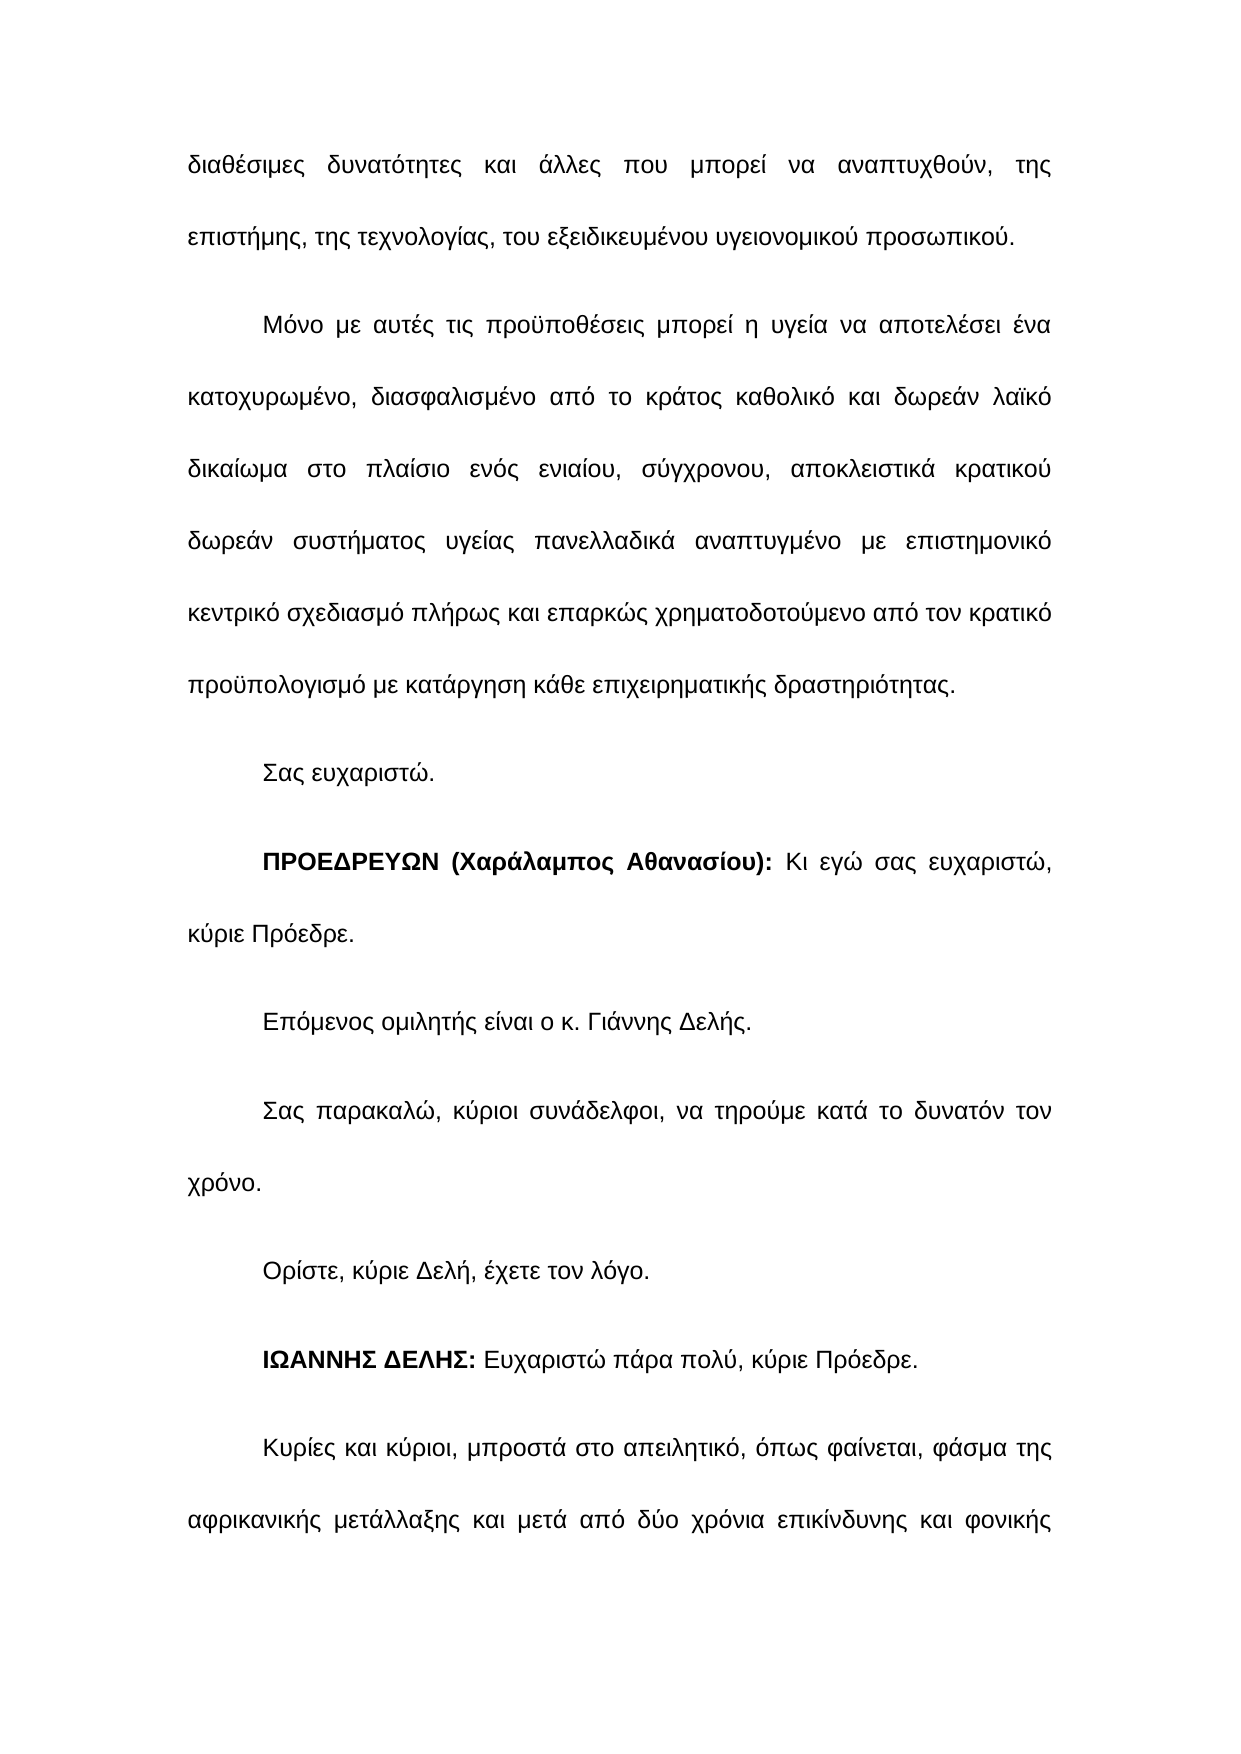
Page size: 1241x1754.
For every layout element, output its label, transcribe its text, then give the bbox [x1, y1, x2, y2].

text Μόνο με αυτές τις προϋποθέσεις μπορεί η υγεία να αποτελέσει ένα κατοχυρωμένο, διασφαλισμένο από το κράτος καθολικό και δωρεάν λαϊκό δικαίωμα στο πλαίσιο ενός ενιαίου, σύγχρονου, αποκλειστικά κρατικού δωρεάν συστήματος υγείας πανελλαδικά αναπτυγμένο με επιστημονικό κεντρικό σχεδιασμό πλήρως και επαρκώς χρηματοδοτούμενο από τον κρατικό προϋπολογισμό με κατάργηση κάθε επιχειρηματικής δραστηριότητας. [187, 310, 1053, 698]
text Σας ευχαριστώ. [187, 758, 1053, 787]
text Επόμενος ομιλητής είναι ο κ. Γιάννης Δελής. [187, 1007, 1053, 1036]
text Ορίστε, κύριε Δελή, έχετε τον λόγο. [187, 1256, 1053, 1285]
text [187, 1433, 1053, 1534]
text ΙΩΑΝΝΗΣ ΔΕΛΗΣ: Ευχαριστώ πάρα πολύ, κύριε Πρόεδρε. [187, 1345, 1053, 1373]
text ΠΡΟΕΔΡΕΥΩΝ (Χαράλαμπος Αθανασίου): Κι εγώ σας ευχαριστώ, κύριε Πρόεδρε. [187, 847, 1053, 947]
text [187, 150, 1053, 251]
text Σας παρακαλώ, κύριοι συνάδελφοι, να τηρούμε κατά το δυνατόν τον χρόνο. [187, 1096, 1053, 1196]
